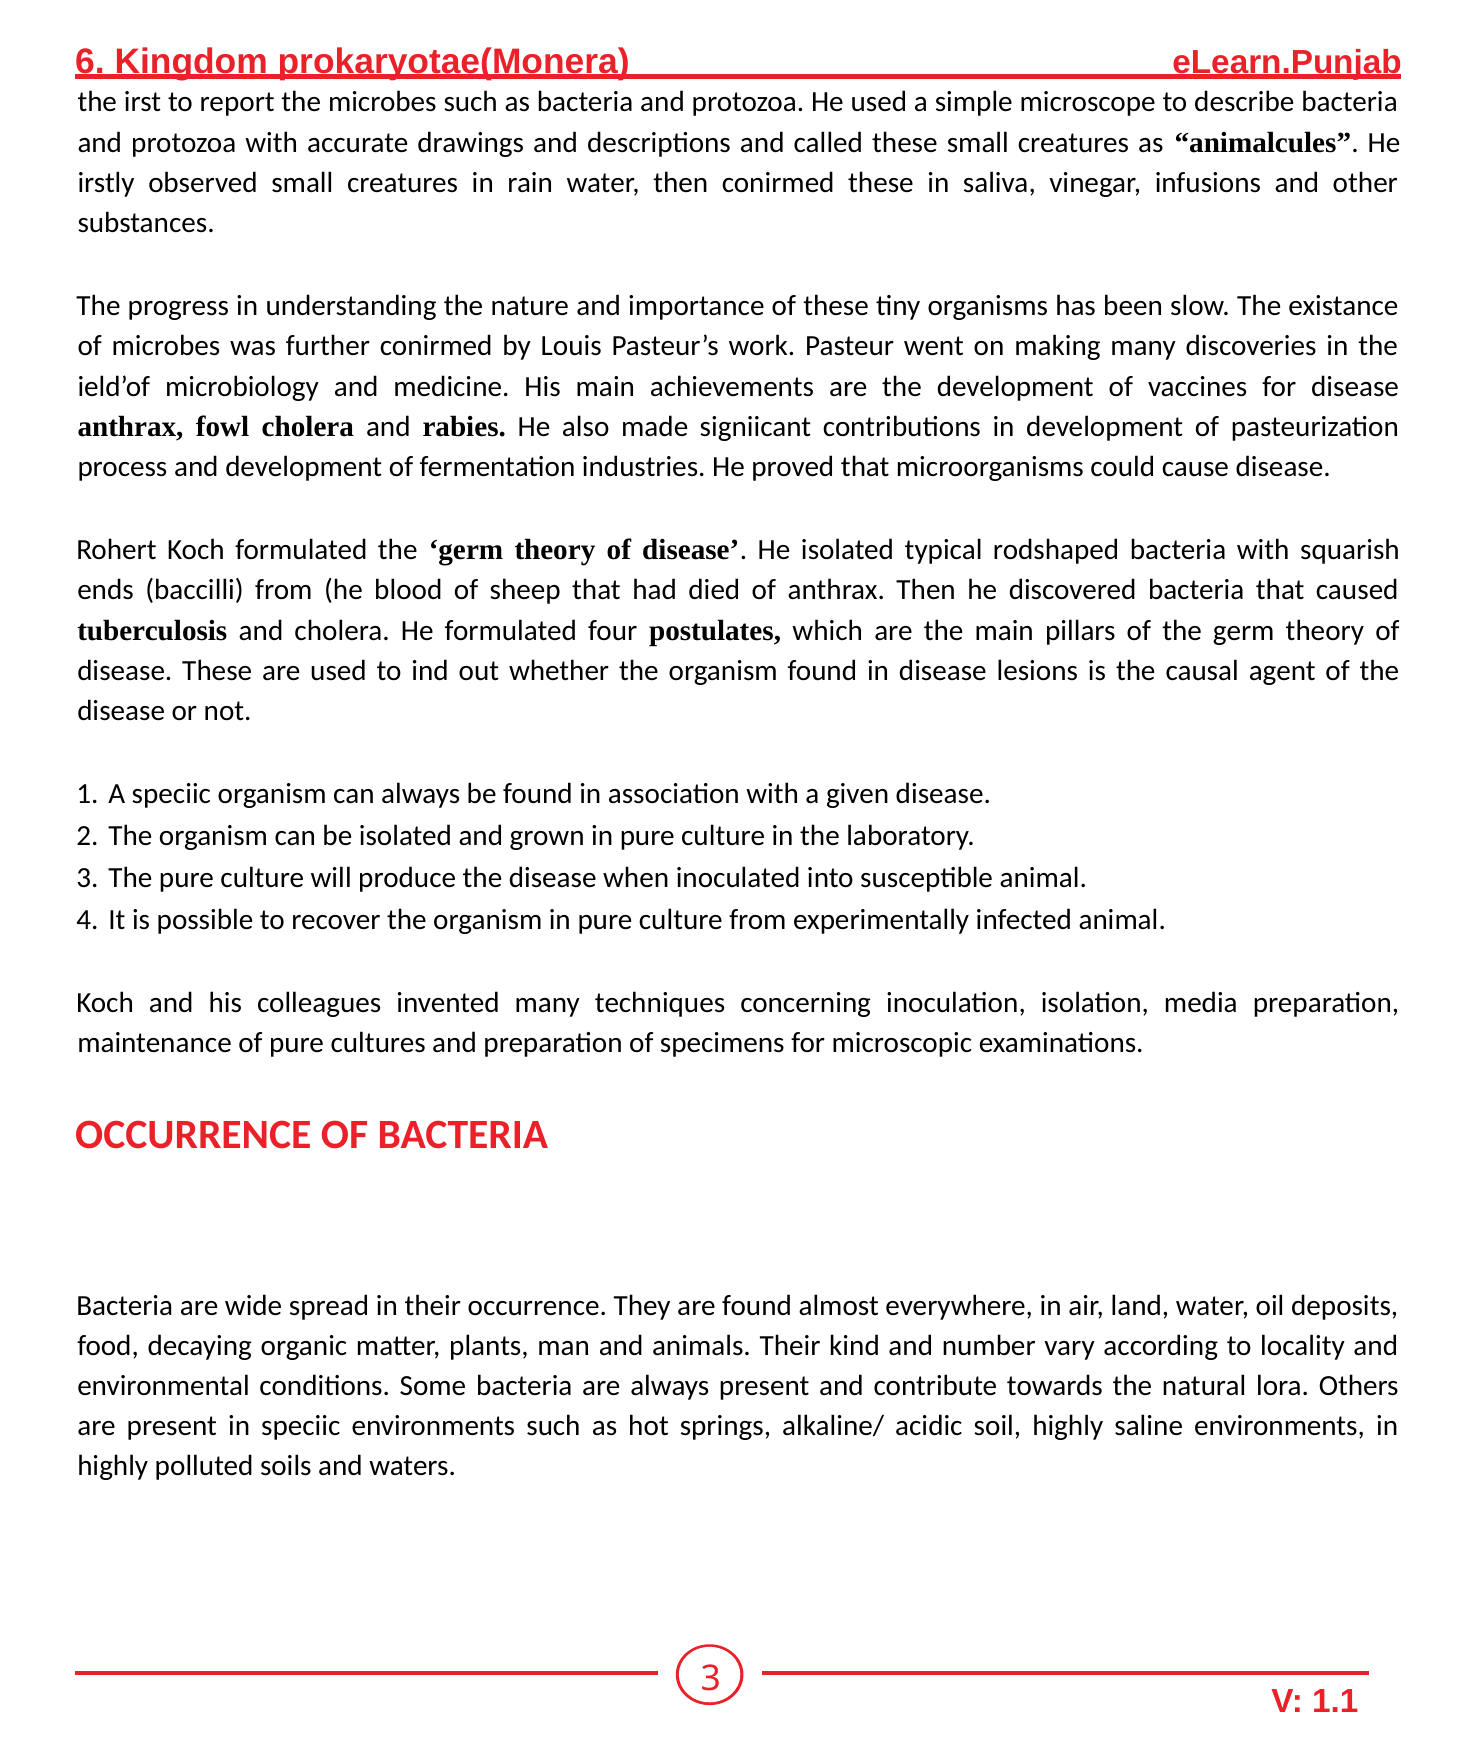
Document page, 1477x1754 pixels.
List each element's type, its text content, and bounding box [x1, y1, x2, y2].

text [76, 83, 1400, 240]
subtitle OCCURRENCE OF BACTERIA [75, 1108, 1402, 1158]
list A speciic organism can always be found in association with a given disease. [76, 775, 1400, 811]
text Koch and his colleagues invented many techniques concerning inoculation, isolation, media preparation, maintenance of pure cultures and preparation of specimens for microscopic examinations. [76, 984, 1400, 1060]
list The pure culture will produce the disease when inoculated into susceptible animal. [76, 859, 1400, 895]
text Bacteria are wide spread in their occurrence. They are found almost everywhere, in air, land, water, oil deposits, food, decaying organic matter, plants, man and animals. Their kind and number vary according to locality and environmental conditions. Some bacteria are always present and contribute towards the natural lora. Others are present in speciic environments such as hot springs, alkaline/ acidic soil, highly saline environments, in highly polluted soils and waters. [76, 1287, 1400, 1483]
text Rohert Koch formulated the ‘germ theory of disease’. He isolated typical rodshaped bacteria with squarish ends (baccilli) from (he blood of sheep that had died of anthrax. Then he discovered bacteria that caused tuberculosis and cholera. He formulated four postulates, which are the main pillars of the germ theory of disease. These are used to ind out whether the organism found in disease lesions is the causal agent of the disease or not. [76, 531, 1400, 728]
list The organism can be isolated and grown in pure culture in the laboratory. [76, 817, 1400, 853]
text The progress in understanding the nature and importance of these tiny organisms has been slow. The existance of microbes was further conirmed by Louis Pasteur’s work. Pasteur went on making many discoveries in the ield’of microbiology and medicine. His main achievements are the development of vaccines for disease anthrax, fowl cholera and rabies. He also made signiicant contributions in development of pasteurization process and development of fermentation industries. He proved that microorganisms could cause disease. [76, 287, 1400, 484]
list It is possible to recover the organism in pure culture from experimentally infected animal. [76, 901, 1400, 937]
